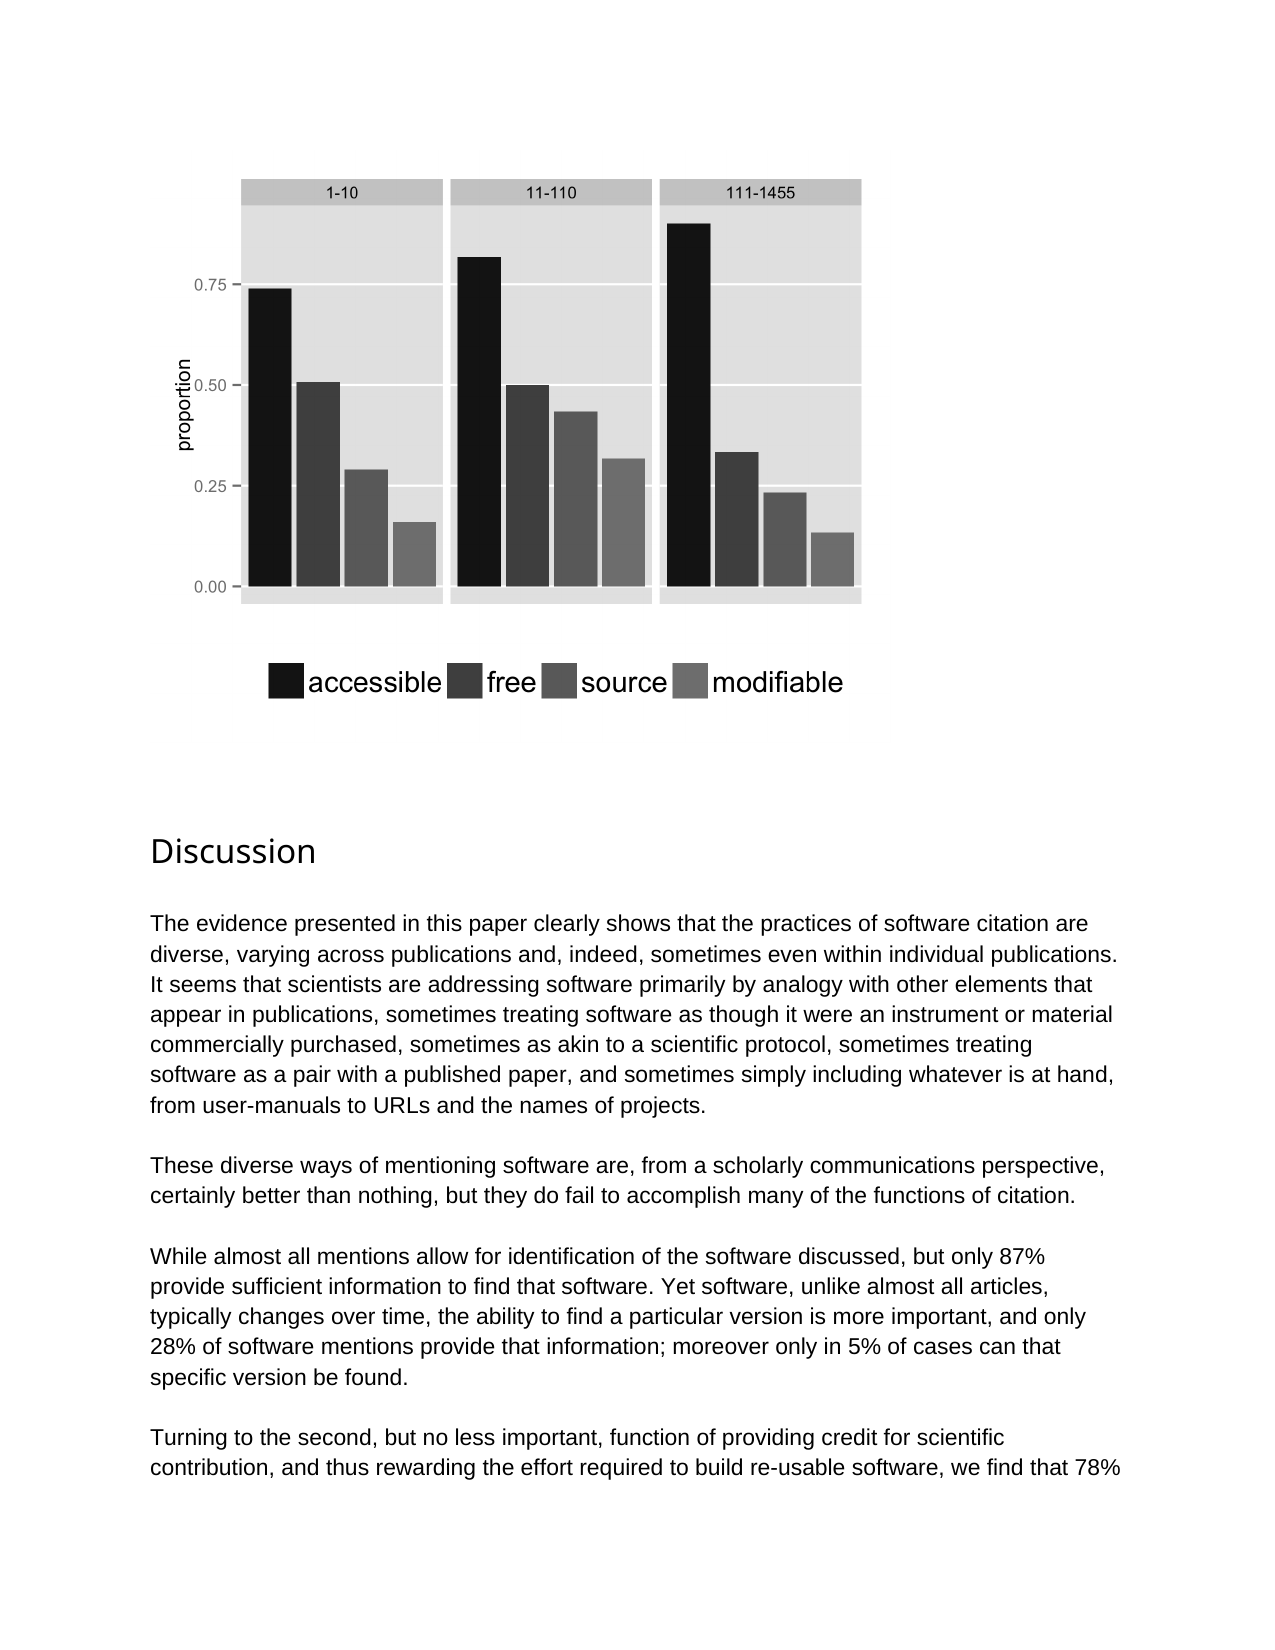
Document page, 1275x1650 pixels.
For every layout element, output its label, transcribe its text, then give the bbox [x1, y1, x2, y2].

text The evidence presented in this paper clearly shows that the practices of software citation are diverse, varying across publications and, indeed, sometimes even within individual publications. It seems that scientists are addressing software primarily by analogy with other elements that appear in publications, sometimes treating software as though it were an instrument or material commercially purchased, sometimes as akin to a scientific protocol, sometimes treating software as a pair with a published paper, and sometimes simply including whatever is at hand, from user-manuals to URLs and the names of projects. [150, 910, 1125, 1118]
text While almost all mentions allow for identification of the software discussed, but only 87% provide sufficient information to find that software. Yet software, unlike almost all articles, typically changes over time, the ability to find a particular version is more important, and only 28% of software mentions provide that information; moreover only in 5% of cases can that specific version be found. [150, 1243, 1125, 1390]
subtitle Discussion [150, 828, 1125, 873]
picture [150, 150, 891, 743]
